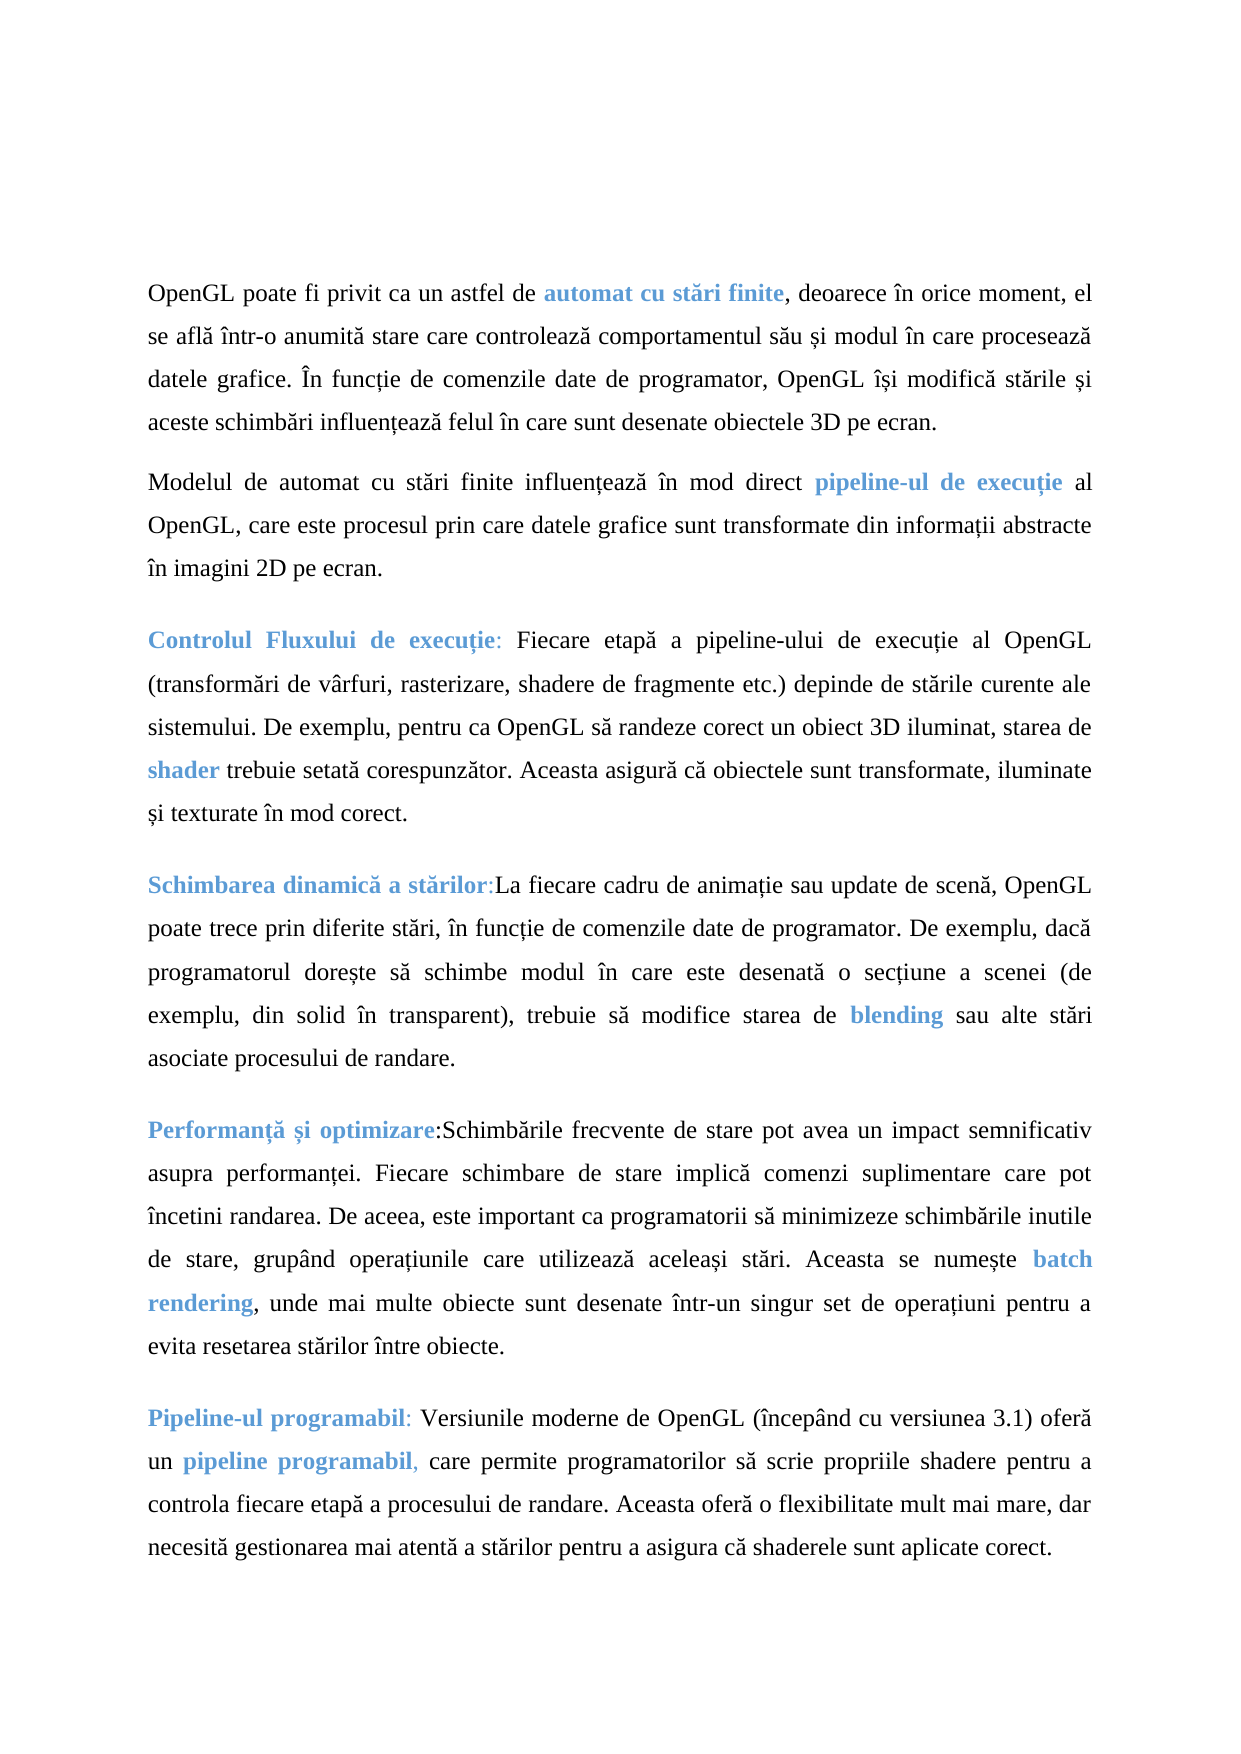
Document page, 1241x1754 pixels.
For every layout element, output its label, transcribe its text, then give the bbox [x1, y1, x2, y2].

text Performanță și optimizare:Schimbările frecvente de stare pot avea un impact semnificativ asupra performanței. Fiecare schimbare de stare implică comenzi suplimentare care pot încetini randarea. De aceea, este important ca programatorii să minimizeze schimbările inutile de stare, grupând operațiunile care utilizează aceleași stări. Aceasta se numește batch rendering, unde mai multe obiecte sunt desenate într-un singur set de operațiuni pentru a evita resetarea stărilor între obiecte. [148, 1115, 1093, 1359]
text Pipeline-ul programabil: Versiunile moderne de OpenGL (începând cu versiunea 3.1) oferă un pipeline programabil, care permite programatorilor să scrie propriile shadere pentru a controla fiecare etapă a procesului de randare. Aceasta oferă o flexibilitate mult mai mare, dar necesită gestionarea mai atentă a stărilor pentru a asigura că shaderele sunt aplicate corect. [148, 1403, 1093, 1561]
text Modelul de automat cu stări finite influențează în mod direct pipeline-ul de execuție al OpenGL, care este procesul prin care datele grafice sunt transformate din informații abstracte în imagini 2D pe ecran. [148, 467, 1093, 582]
text Schimbarea dinamică a stărilor:La fiecare cadru de animație sau update de scenă, OpenGL poate trece prin diferite stări, în funcție de comenzile date de programator. De exemplu, dacă programatorul dorește să schimbe modul în care este desenată o secțiune a scenei (de exemplu, din solid în transparent), trebuie să modifice starea de blending sau alte stări asociate procesului de randare. [148, 870, 1093, 1072]
text Controlul Fluxului de execuție: Fiecare etapă a pipeline-ului de execuție al OpenGL (transformări de vârfuri, rasterizare, shadere de fragmente etc.) depinde de stările curente ale sistemului. De exemplu, pentru ca OpenGL să randeze corect un obiect 3D iluminat, starea de shader trebuie setată corespunzător. Aceasta asigură că obiectele sunt transformate, iluminate și texturate în mod corect. [148, 626, 1093, 827]
text OpenGL poate fi privit ca un astfel de automat cu stări finite, deoarece în orice moment, el se află într-o anumită stare care controlează comportamentul său și modul în care procesează datele grafice. În funcție de comenzile date de programator, OpenGL își modifică stările și aceste schimbări influențează felul în care sunt desenate obiectele 3D pe ecran. [148, 278, 1093, 436]
